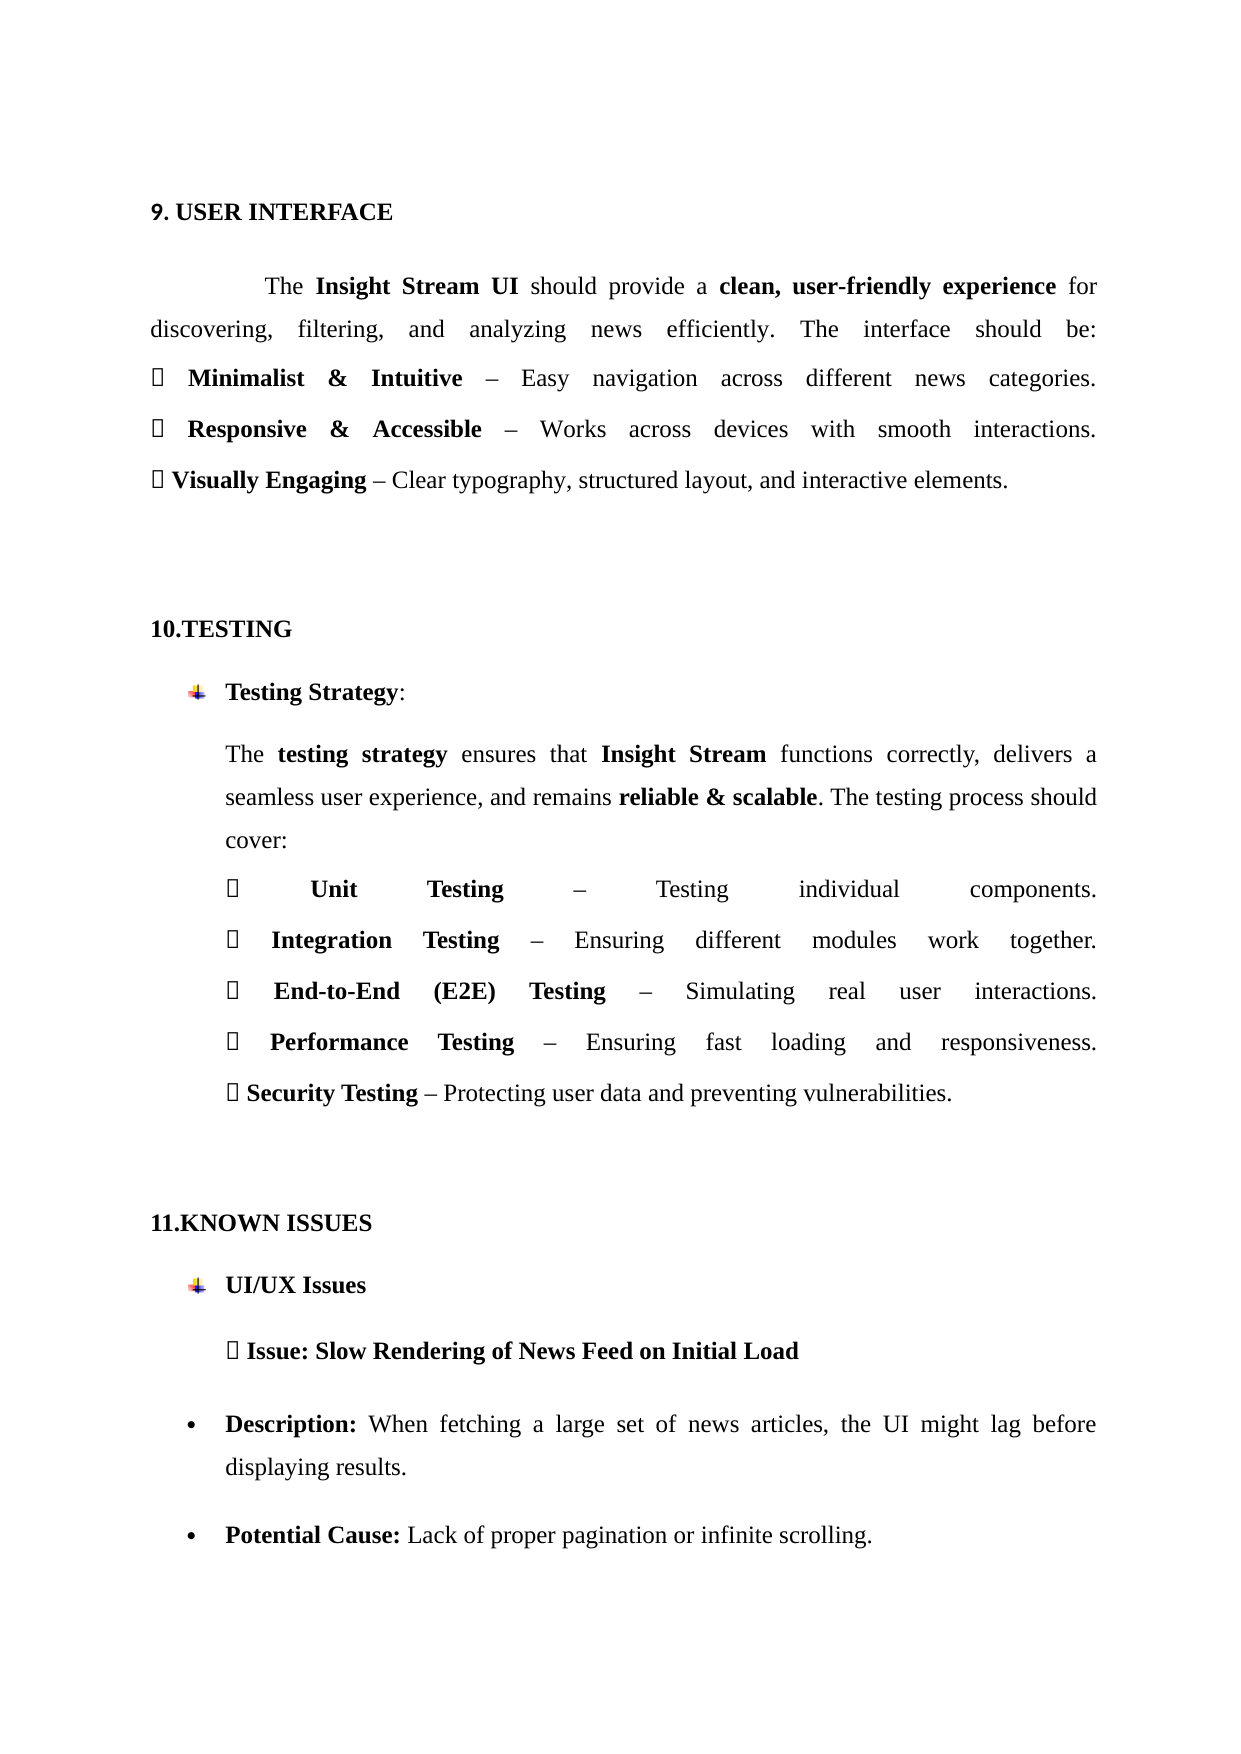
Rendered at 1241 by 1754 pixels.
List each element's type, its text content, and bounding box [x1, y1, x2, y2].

text 11.KNOWN ISSUES [150, 1208, 1097, 1237]
list Potential Cause: Lack of proper pagination or infinite scrolling. [188, 1520, 1097, 1549]
picture [188, 1276, 206, 1294]
text The testing strategy ensures that Insight Stream functions correctly, delivers a seamless user experience, and remains reliable & scalable. The testing process should cover: ✅ Unit Testing – Testing individual components. ✅ Integration Testing – Ensuring different modules work together. ✅ End-to-End (E2E) Testing – Simulating real user interactions. ✅ Performance Testing – Ensuring fast loading and responsiveness. ✅ Security Testing – Protecting user data and preventing vulnerabilities. [225, 739, 1097, 1109]
text 10.TESTING [150, 614, 1097, 643]
text The Insight Stream UI should provide a clean, user-friendly experience for discovering, filtering, and analyzing news efficiently. The interface should be: ✅ Minimalist & Intuitive – Easy navigation across different news categories. ✅ Responsive & Accessible – Works across devices with smooth interactions. ✅ Visually Engaging – Clear typography, structured layout, and interactive elements. [150, 271, 1097, 496]
list UI/UX Issues [188, 1270, 1097, 1299]
text 🔹 Issue: Slow Rendering of News Feed on Initial Load [225, 1333, 1097, 1367]
list Testing Strategy: [188, 677, 1097, 705]
list Description: When fetching a large set of news articles, the UI might lag before displaying results. [188, 1409, 1097, 1481]
picture [188, 683, 206, 700]
list USER INTERFACE [150, 196, 1097, 226]
